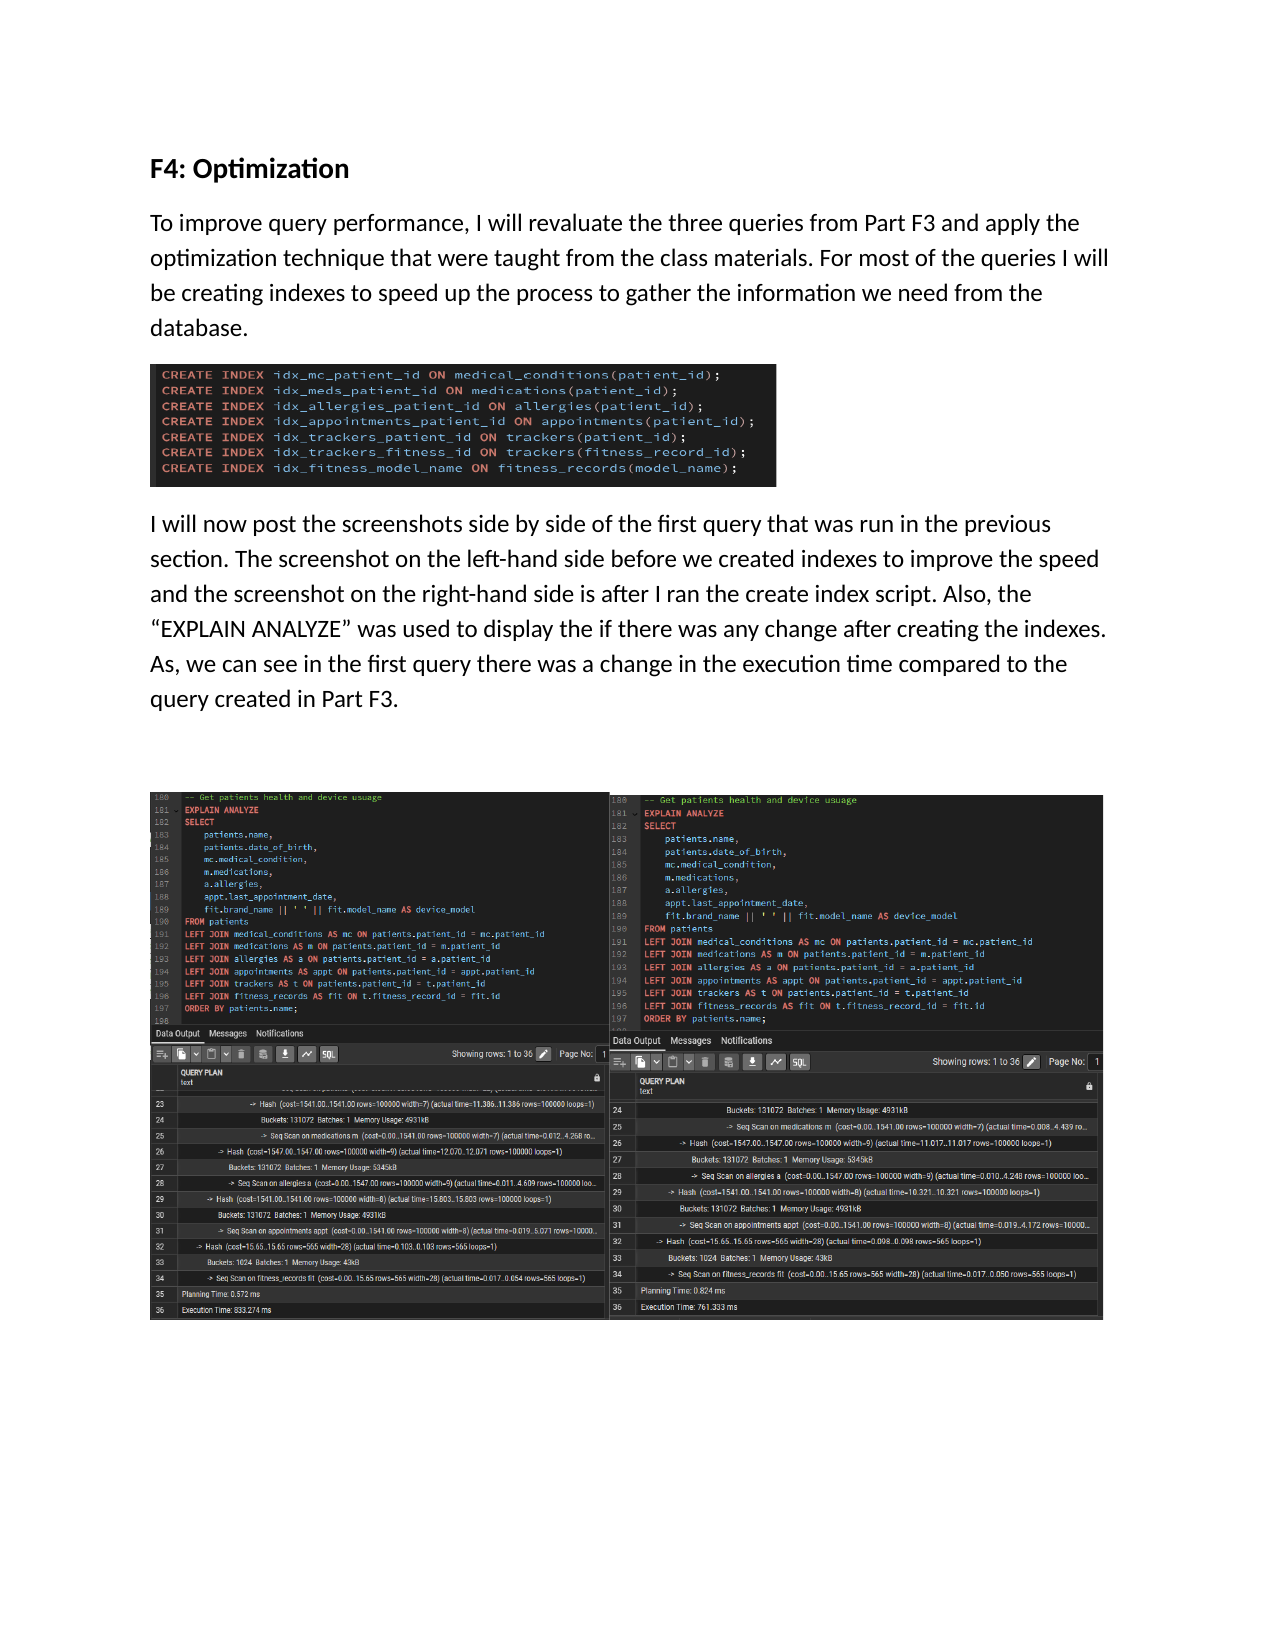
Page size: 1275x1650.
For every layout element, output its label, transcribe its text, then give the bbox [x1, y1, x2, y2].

picture [150, 792, 1104, 1320]
text F4: Optimization [150, 150, 1125, 186]
picture [150, 364, 777, 487]
text To improve query performance, I will revaluate the three queries from Part F3 and apply the optimization technique that were taught from the class materials. For most of the queries I will be creating indexes to speed up the process to gather the information we need from the database. [150, 208, 1125, 343]
text I will now post the screenshots side by side of the first query that was run in the previous section. The screenshot on the left-hand side before we created indexes to improve the speed and the screenshot on the right-hand side is after I ran the create index script. Also, the “EXPLAIN ANALYZE” was used to display the if there was any change after creating the indexes. As, we can see in the first query there was a change in the execution time compared to the query created in Part F3. [150, 508, 1125, 713]
